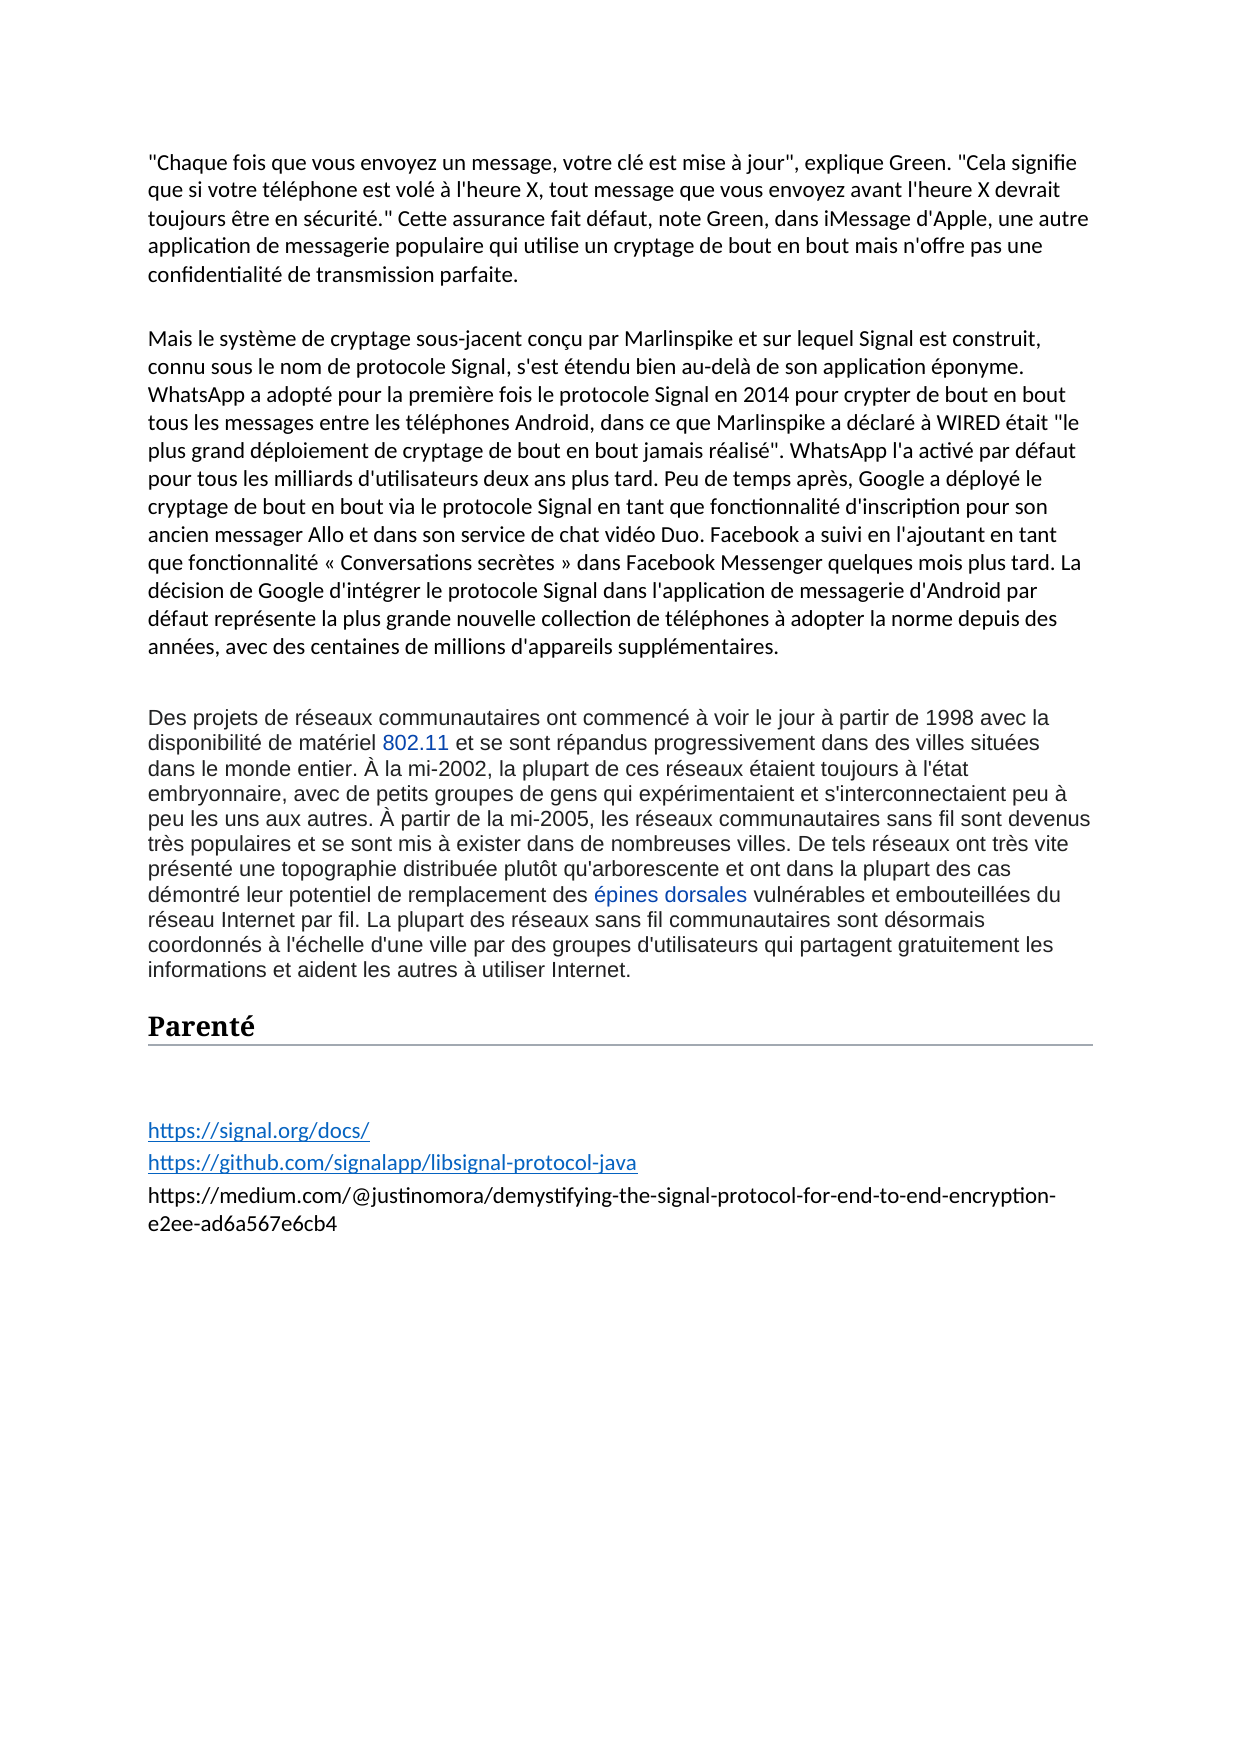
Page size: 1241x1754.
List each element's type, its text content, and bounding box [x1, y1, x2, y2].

subtitle Parenté [148, 1007, 1093, 1044]
text "Chaque fois que vous envoyez un message, votre clé est mise à jour", explique Green. "Cela signifie que si votre téléphone est volé à l'heure X, tout message que vous envoyez avant l'heure X devrait toujours être en sécurité." Cette assurance fait défaut, note Green, dans iMessage d'Apple, une autre application de messagerie populaire qui utilise un cryptage de bout en bout mais n'offre pas une confidentialité de transmission parfaite. [148, 148, 1093, 288]
text Des projets de réseaux communautaires ont commencé à voir le jour à partir de 1998 avec la disponibilité de matériel 802.11 et se sont répandus progressivement dans des villes situées dans le monde entier. À la mi-2002, la plupart de ces réseaux étaient toujours à l'état embryonnaire, avec de petits groupes de gens qui expérimentaient et s'interconnectaient peu à peu les uns aux autres. À partir de la mi-2005, les réseaux communautaires sans fil sont devenus très populaires et se sont mis à exister dans de nombreuses villes. De tels réseaux ont très vite présenté une topographie distribuée plutôt qu'arborescente et ont dans la plupart des cas démontré leur potentiel de remplacement des épines dorsales vulnérables et embouteillées du réseau Internet par fil. La plupart des réseaux sans fil communautaires sont désormais coordonnés à l'échelle d'une ville par des groupes d'utilisateurs qui partagent gratuitement les informations et aident les autres à utiliser Internet. [148, 705, 1093, 982]
text https://github.com/signalapp/libsignal-protocol-java [148, 1148, 1093, 1177]
text https://medium.com/@justinomora/demystifying-the-signal-protocol-for-end-to-end-encryption-e2ee-ad6a567e6cb4 [148, 1181, 1093, 1237]
text https://signal.org/docs/ [148, 1116, 1093, 1144]
text Mais le système de cryptage sous-jacent conçu par Marlinspike et sur lequel Signal est construit, connu sous le nom de protocole Signal, s'est étendu bien au-delà de son application éponyme. WhatsApp a adopté pour la première fois le protocole Signal en 2014 pour crypter de bout en bout tous les messages entre les téléphones Android, dans ce que Marlinspike a déclaré à WIRED était "le plus grand déploiement de cryptage de bout en bout jamais réalisé". WhatsApp l'a activé par défaut pour tous les milliards d'utilisateurs deux ans plus tard. Peu de temps après, Google a déployé le cryptage de bout en bout via le protocole Signal en tant que fonctionnalité d'inscription pour son ancien messager Allo et dans son service de chat vidéo Duo. Facebook a suivi en l'ajoutant en tant que fonctionnalité « Conversations secrètes » dans Facebook Messenger quelques mois plus tard. La décision de Google d'intégrer le protocole Signal dans l'application de messagerie d'Android par défaut représente la plus grande nouvelle collection de téléphones à adopter la norme depuis des années, avec des centaines de millions d'appareils supplémentaires. [148, 324, 1093, 660]
